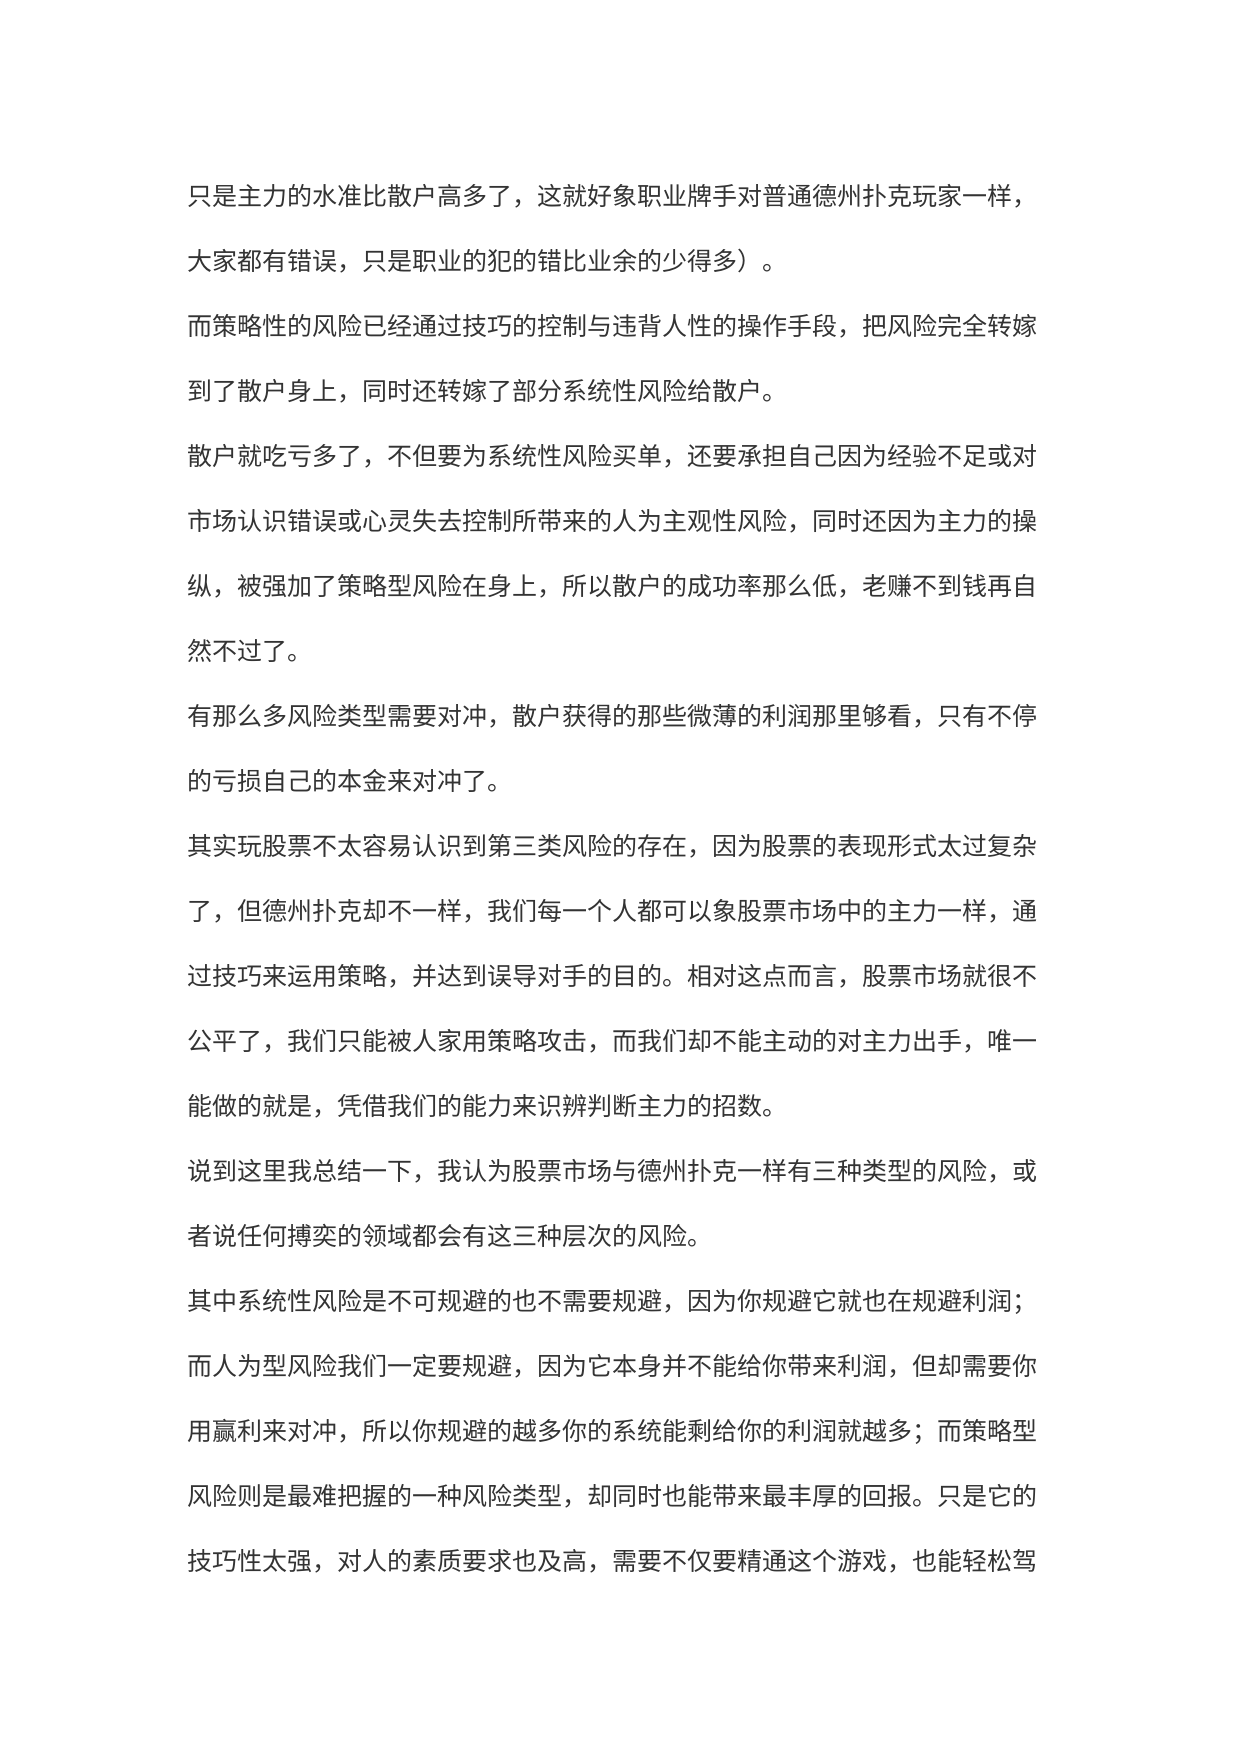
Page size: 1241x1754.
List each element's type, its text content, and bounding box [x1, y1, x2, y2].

text 其实玩股票不太容易认识到第三类风险的存在，因为股票的表现形式太过复杂了，但德州扑克却不一样，我们每一个人都可以象股票市场中的主力一样，通过技巧来运用策略，并达到误导对手的目的。相对这点而言，股票市场就很不公平了，我们只能被人家用策略攻击，而我们却不能主动的对主力出手，唯一能做的就是，凭借我们的能力来识辨判断主力的招数。 [187, 812, 1053, 1137]
text 有那么多风险类型需要对冲，散户获得的那些微薄的利润那里够看，只有不停的亏损自己的本金来对冲了。 [187, 682, 1053, 812]
text 散户就吃亏多了，不但要为系统性风险买单，还要承担自己因为经验不足或对市场认识错误或心灵失去控制所带来的人为主观性风险，同时还因为主力的操纵，被强加了策略型风险在身上，所以散户的成功率那么低，老赚不到钱再自然不过了。 [187, 422, 1053, 682]
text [187, 162, 1053, 292]
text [187, 1267, 1053, 1592]
text 说到这里我总结一下，我认为股票市场与德州扑克一样有三种类型的风险，或者说任何搏奕的领域都会有这三种层次的风险。 [187, 1137, 1053, 1267]
text 而策略性的风险已经通过技巧的控制与违背人性的操作手段，把风险完全转嫁到了散户身上，同时还转嫁了部分系统性风险给散户。 [187, 292, 1053, 422]
